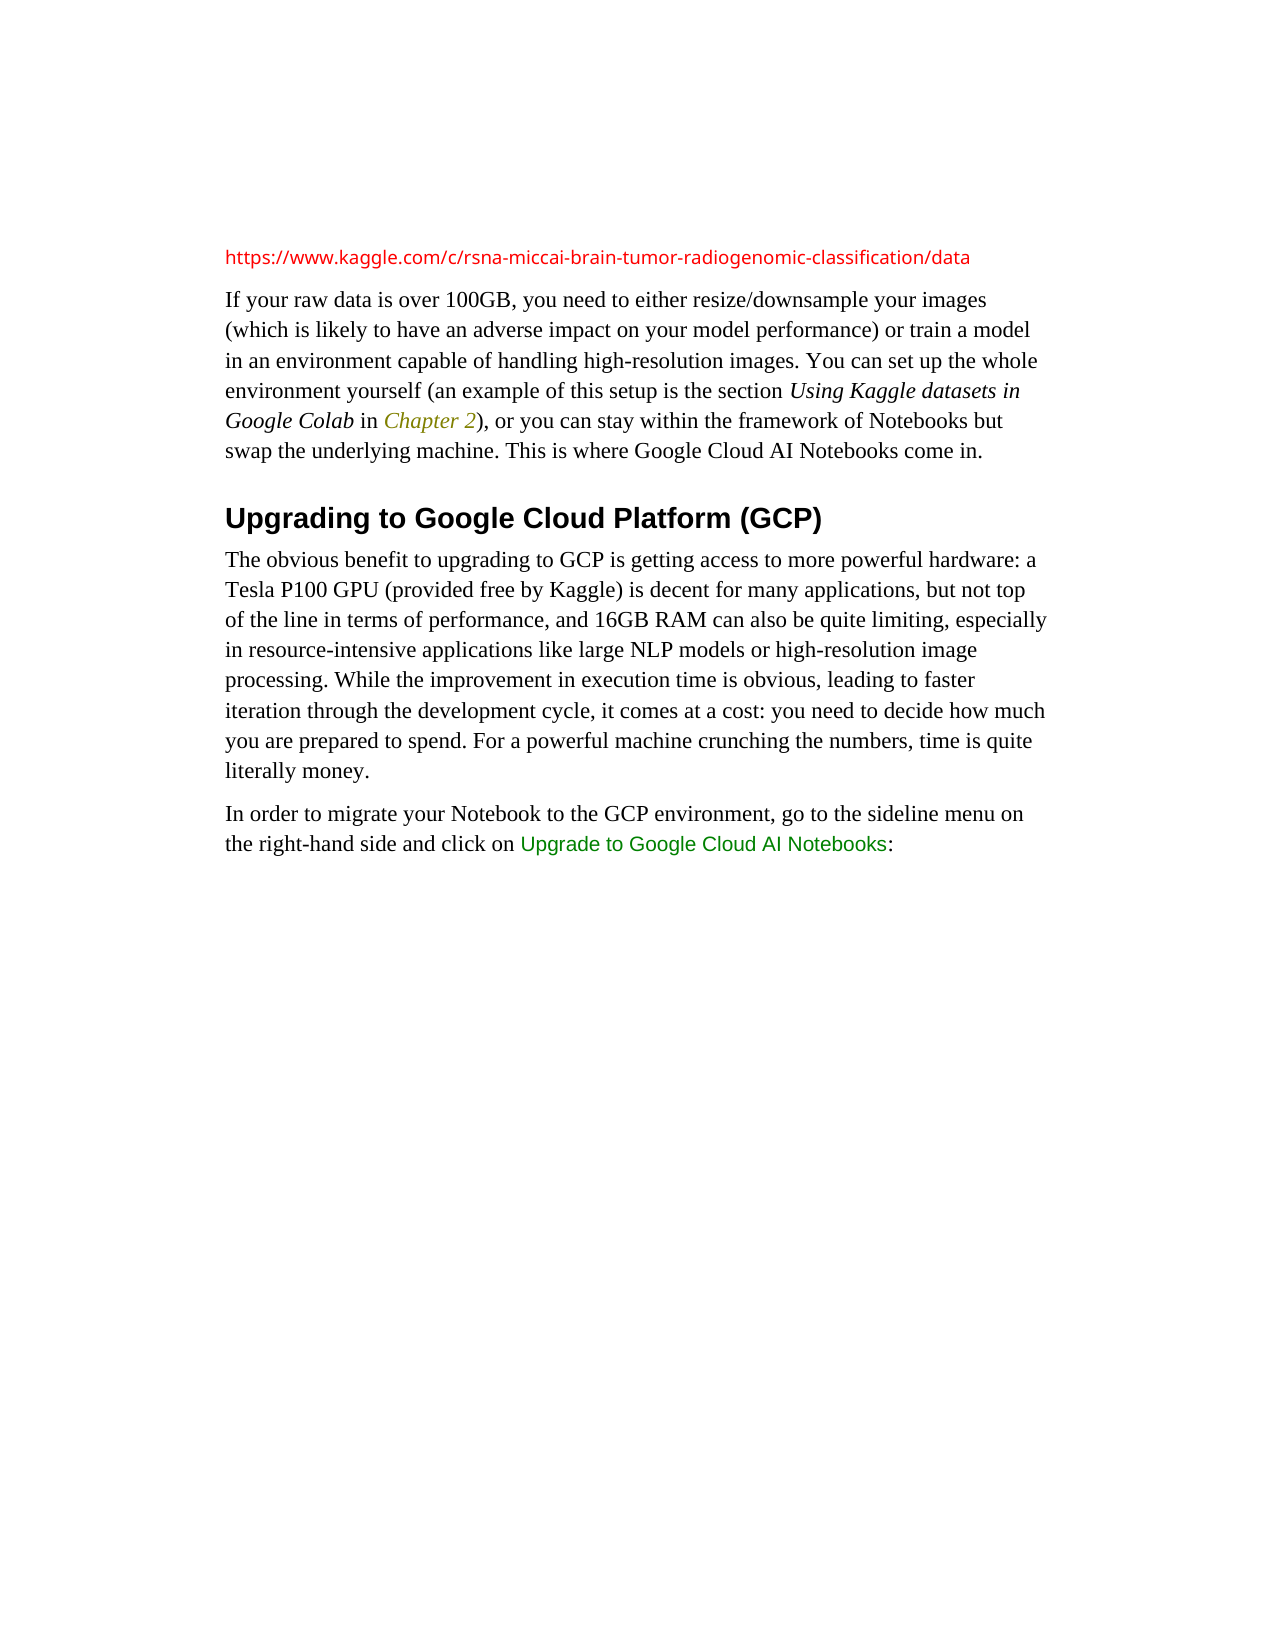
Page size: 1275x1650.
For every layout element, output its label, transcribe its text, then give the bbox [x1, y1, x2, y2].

text In order to migrate your Notebook to the GCP environment, go to the sideline menu on the right-hand side and click on Upgrade to Google Cloud AI Notebooks: [225, 800, 1050, 856]
text https://www.kaggle.com/c/rsna-miccai-brain-tumor-radiogenomic-classification/data [225, 244, 1050, 270]
text The obvious benefit to upgrading to GCP is getting access to more powerful hardware: a Tesla P100 GPU (provided free by Kaggle) is decent for many applications, but not top of the line in terms of performance, and 16GB RAM can also be quite limiting, especially in resource-intensive applications like large NLP models or high-resolution image processing. While the improvement in execution time is obvious, leading to faster iteration through the development cycle, it comes at a cost: you need to decide how much you are prepared to spend. For a powerful machine crunching the numbers, time is quite literally money. [225, 546, 1050, 783]
text If your raw data is over 100GB, you need to either resize/downsample your images (which is likely to have an adverse impact on your model performance) or train a model in an environment capable of handling high-resolution images. You can set up the whole environment yourself (an example of this setup is the section Using Kaggle datasets in Google Colab in Chapter 2), or you can stay within the framework of Notebooks but swap the underlying machine. This is where Google Cloud AI Notebooks come in. [225, 286, 1050, 464]
subtitle Upgrading to Google Cloud Platform (GCP) [225, 501, 1050, 534]
